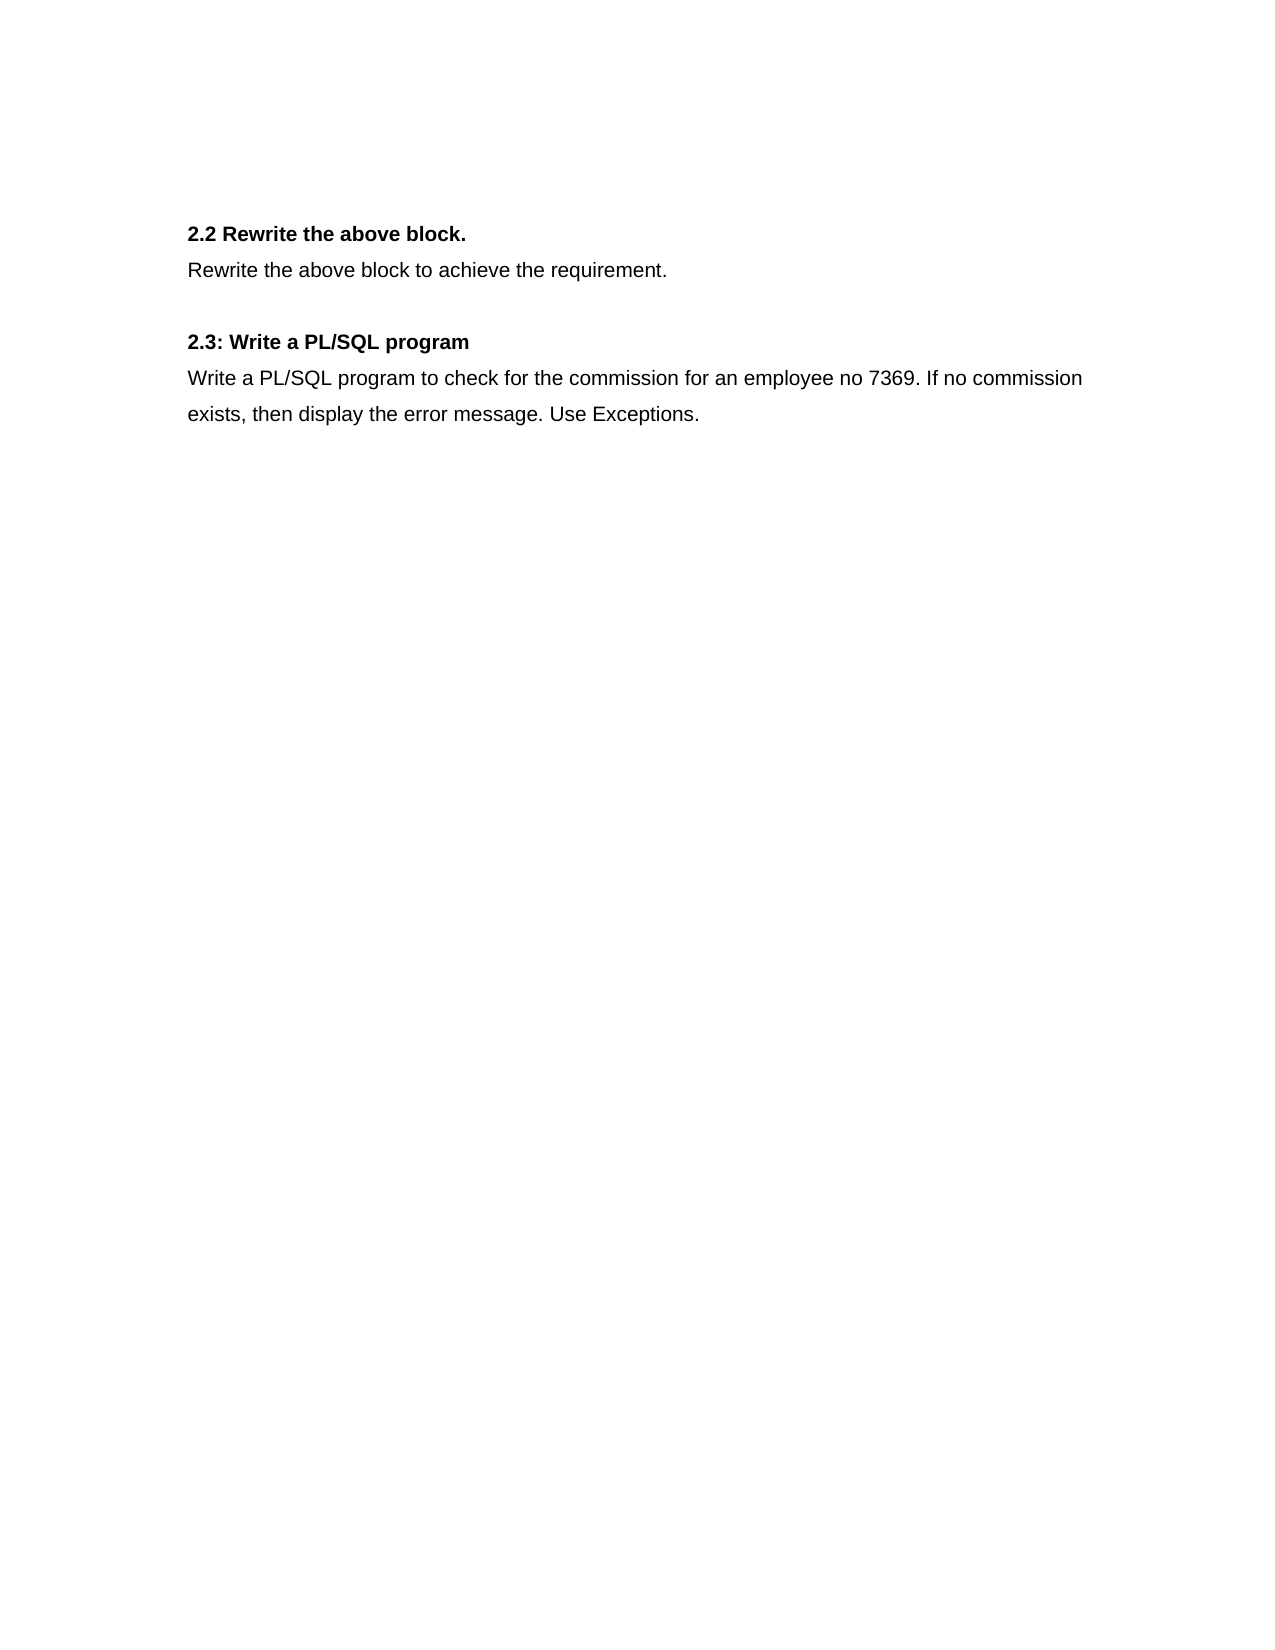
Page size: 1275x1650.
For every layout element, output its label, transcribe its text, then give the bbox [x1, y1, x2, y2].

text Rewrite the above block to achieve the requirement. [187, 258, 1087, 282]
subtitle 2.2 Rewrite the above block. [187, 222, 1050, 246]
subtitle 2.3: Write a PL/SQL program [187, 329, 1050, 353]
text Write a PL/SQL program to check for the commission for an employee no 7369. If no commission exists, then display the error message. Use Exceptions. [187, 365, 1087, 425]
